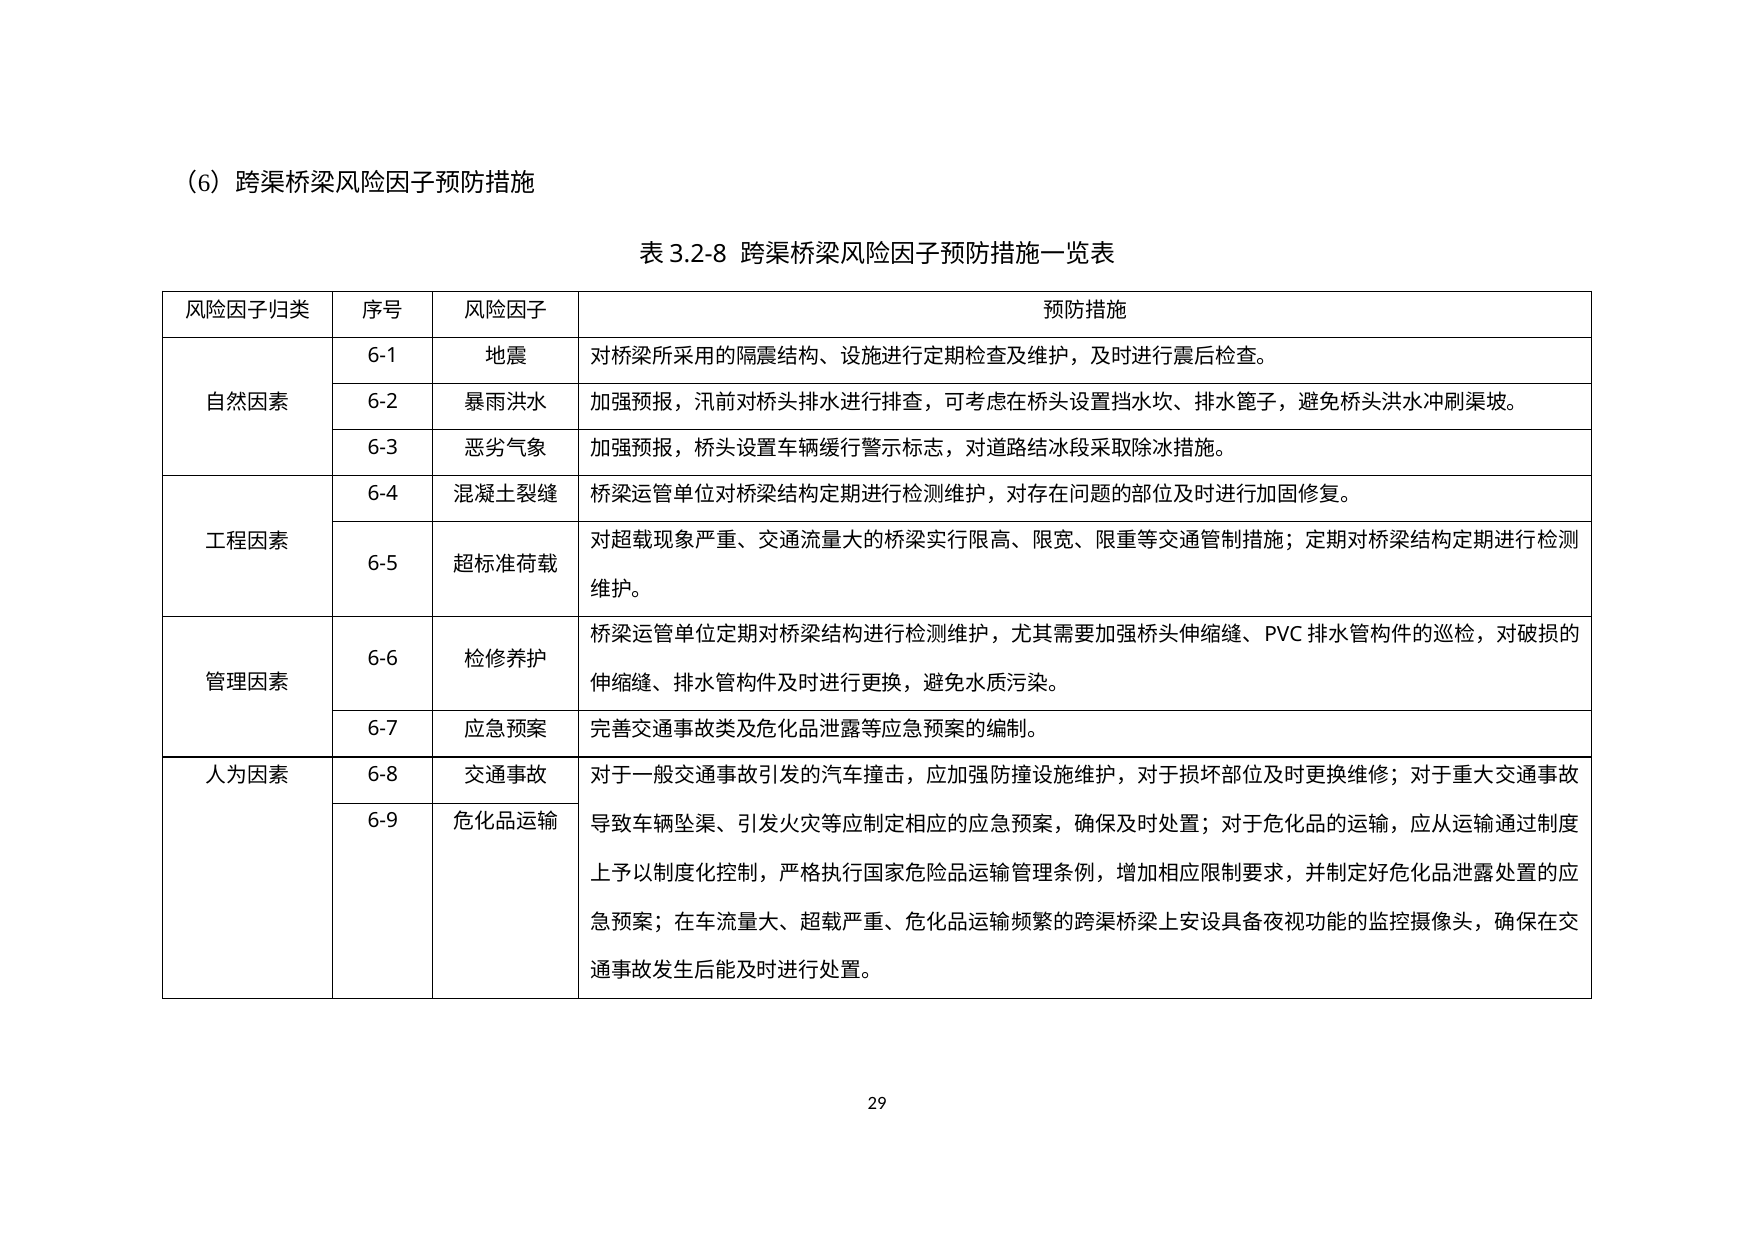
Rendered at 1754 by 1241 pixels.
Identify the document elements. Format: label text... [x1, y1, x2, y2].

table_cell 桥梁运管单位定期对桥梁结构进行检测维护，尤其需要加强桥头伸缩缝、PVC排水管构件的巡检，对破损的伸缩缝、排水管构件及时进行更换，避免水质污染。 [579, 617, 1591, 710]
table_cell 6-9 [333, 804, 432, 997]
table_cell 地震 [433, 338, 578, 383]
table_header 预防措施 [579, 292, 1591, 337]
table_cell 对超载现象严重、交通流量大的桥梁实行限高、限宽、限重等交通管制措施；定期对桥梁结构定期进行检测维护。 [579, 522, 1591, 616]
table_cell 6-8 [333, 758, 432, 802]
table_cell 6-1 [333, 338, 432, 383]
table_cell 6-7 [333, 711, 432, 756]
table_cell 6-2 [333, 384, 432, 429]
table_cell 应急预案 [433, 711, 578, 756]
table_cell 对桥梁所采用的隔震结构、设施进行定期检查及维护，及时进行震后检查。 [579, 338, 1591, 383]
text 表3.2-8 跨渠桥梁风险因子预防措施一览表 [148, 219, 1606, 284]
table_cell 混凝土裂缝 [433, 476, 578, 521]
table_cell 检修养护 [433, 617, 578, 710]
table_cell 6-5 [333, 522, 432, 616]
table_cell 6-4 [333, 476, 432, 521]
table_cell 暴雨洪水 [433, 384, 578, 429]
table_cell 工程因素 [163, 476, 332, 616]
text （6）跨渠桥梁风险因子预防措施 [148, 148, 1606, 213]
table_cell 6-3 [333, 430, 432, 475]
table_cell 交通事故 [433, 758, 578, 802]
table_cell 管理因素 [163, 617, 332, 756]
table_cell 6-6 [333, 617, 432, 710]
table_cell 自然因素 [163, 338, 332, 475]
table_cell 人为因素 [163, 758, 332, 997]
table_cell 加强预报，汛前对桥头排水进行排查，可考虑在桥头设置挡水坎、排水篦子，避免桥头洪水冲刷渠坡。 [579, 384, 1591, 429]
table_header 序号 [333, 292, 432, 337]
table_cell 对于一般交通事故引发的汽车撞击，应加强防撞设施维护，对于损坏部位及时更换维修；对于重大交通事故导致车辆坠渠、引发火灾等应制定相应的应急预案，确保及时处置；对于危化品的运输，应从运输通过制度上予以制度化控制，严格执行国家危险品运输管理条例，增加相应限制要求，并制定好危化品泄露处置的应急预案；在车流量大、超载严重、危化品运输频繁的跨渠桥梁上安设具备夜视功能的监控摄像头，确保在交通事故发生后能及时进行处置。 [579, 758, 1591, 997]
table_header 风险因子归类 [163, 292, 332, 337]
table_cell 恶劣气象 [433, 430, 578, 475]
table_header 风险因子 [433, 292, 578, 337]
table_cell 完善交通事故类及危化品泄露等应急预案的编制。 [579, 711, 1591, 756]
table_cell 加强预报，桥头设置车辆缓行警示标志，对道路结冰段采取除冰措施。 [579, 430, 1591, 475]
table_cell 危化品运输 [433, 804, 578, 997]
table_cell 超标准荷载 [433, 522, 578, 616]
table_cell 桥梁运管单位对桥梁结构定期进行检测维护，对存在问题的部位及时进行加固修复。 [579, 476, 1591, 521]
